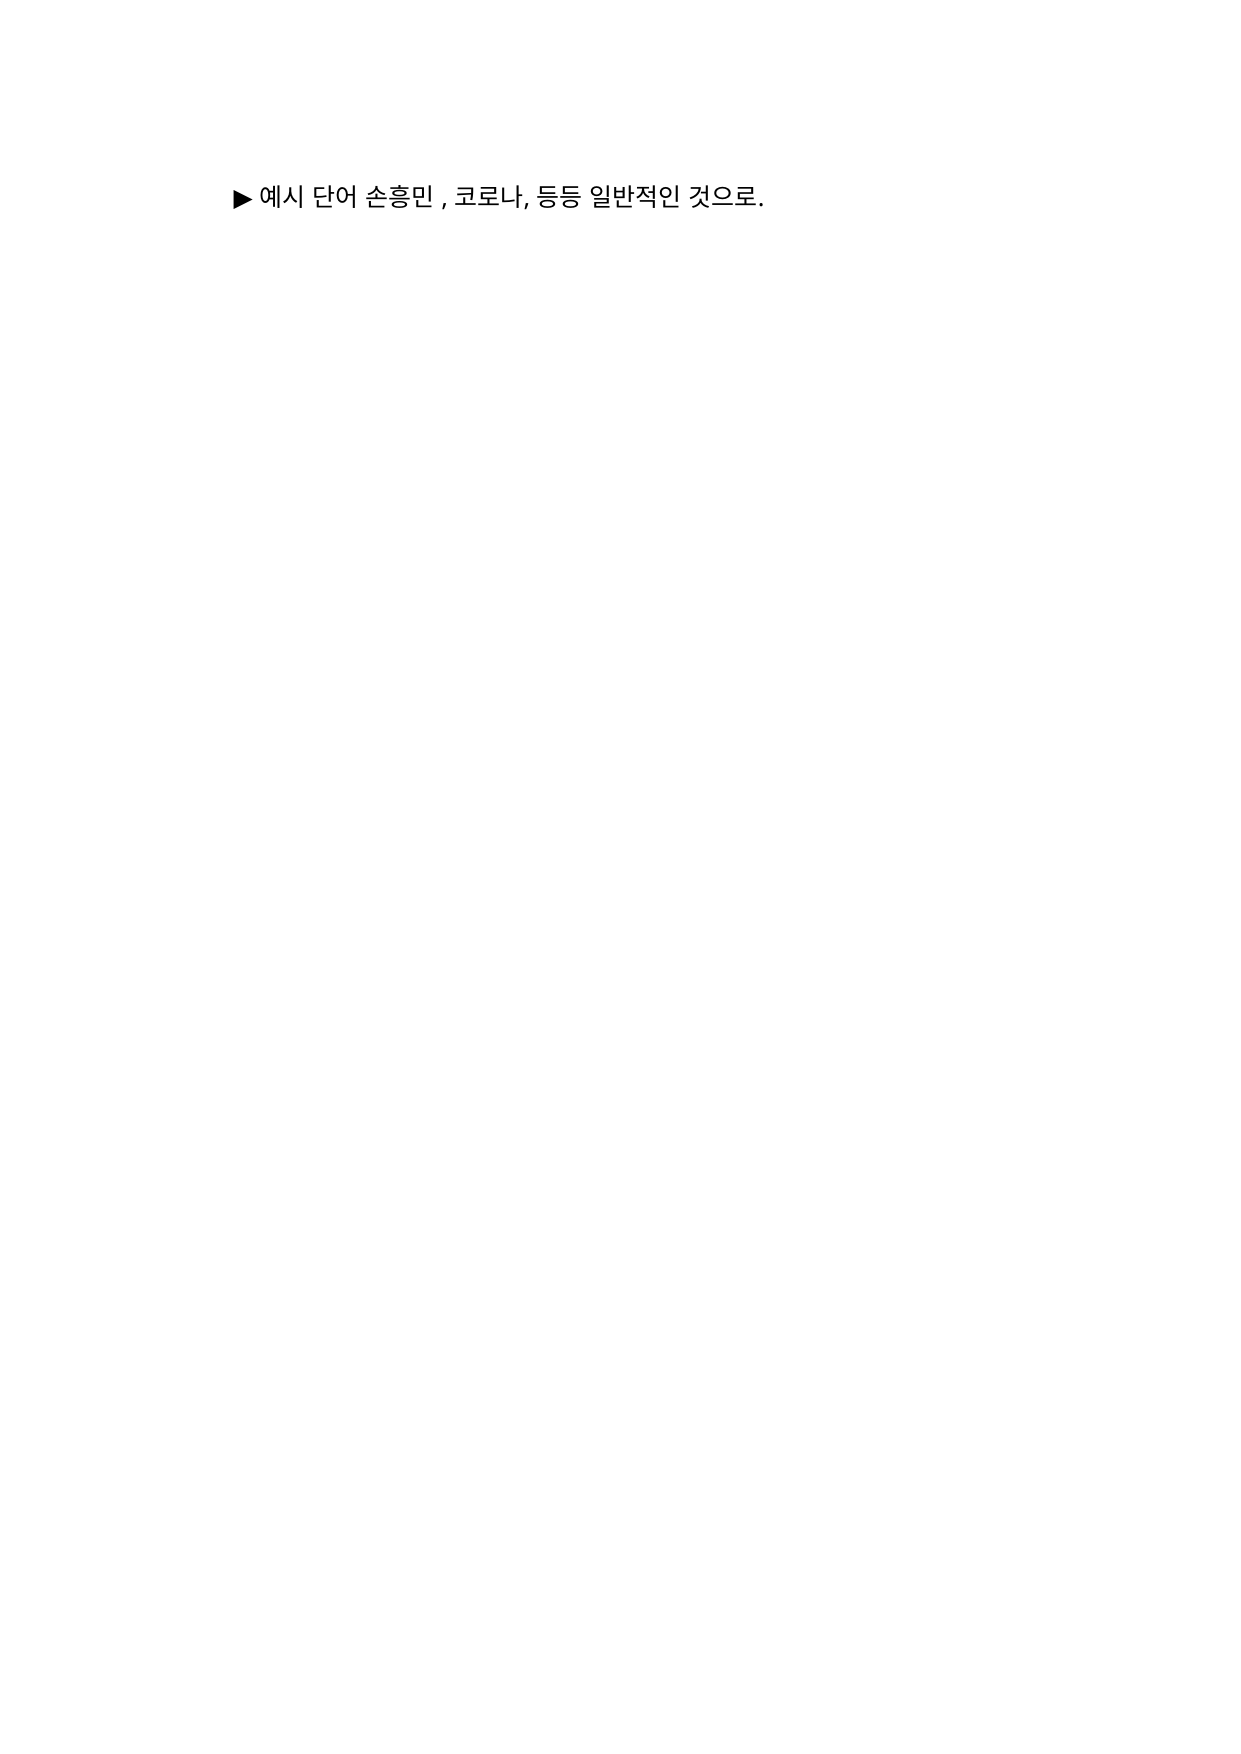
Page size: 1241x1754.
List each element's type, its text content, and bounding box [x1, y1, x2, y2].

list ▶ 예시 단어 손흥민 , 코로나, 등등 일반적인 것으로. [233, 177, 1090, 213]
